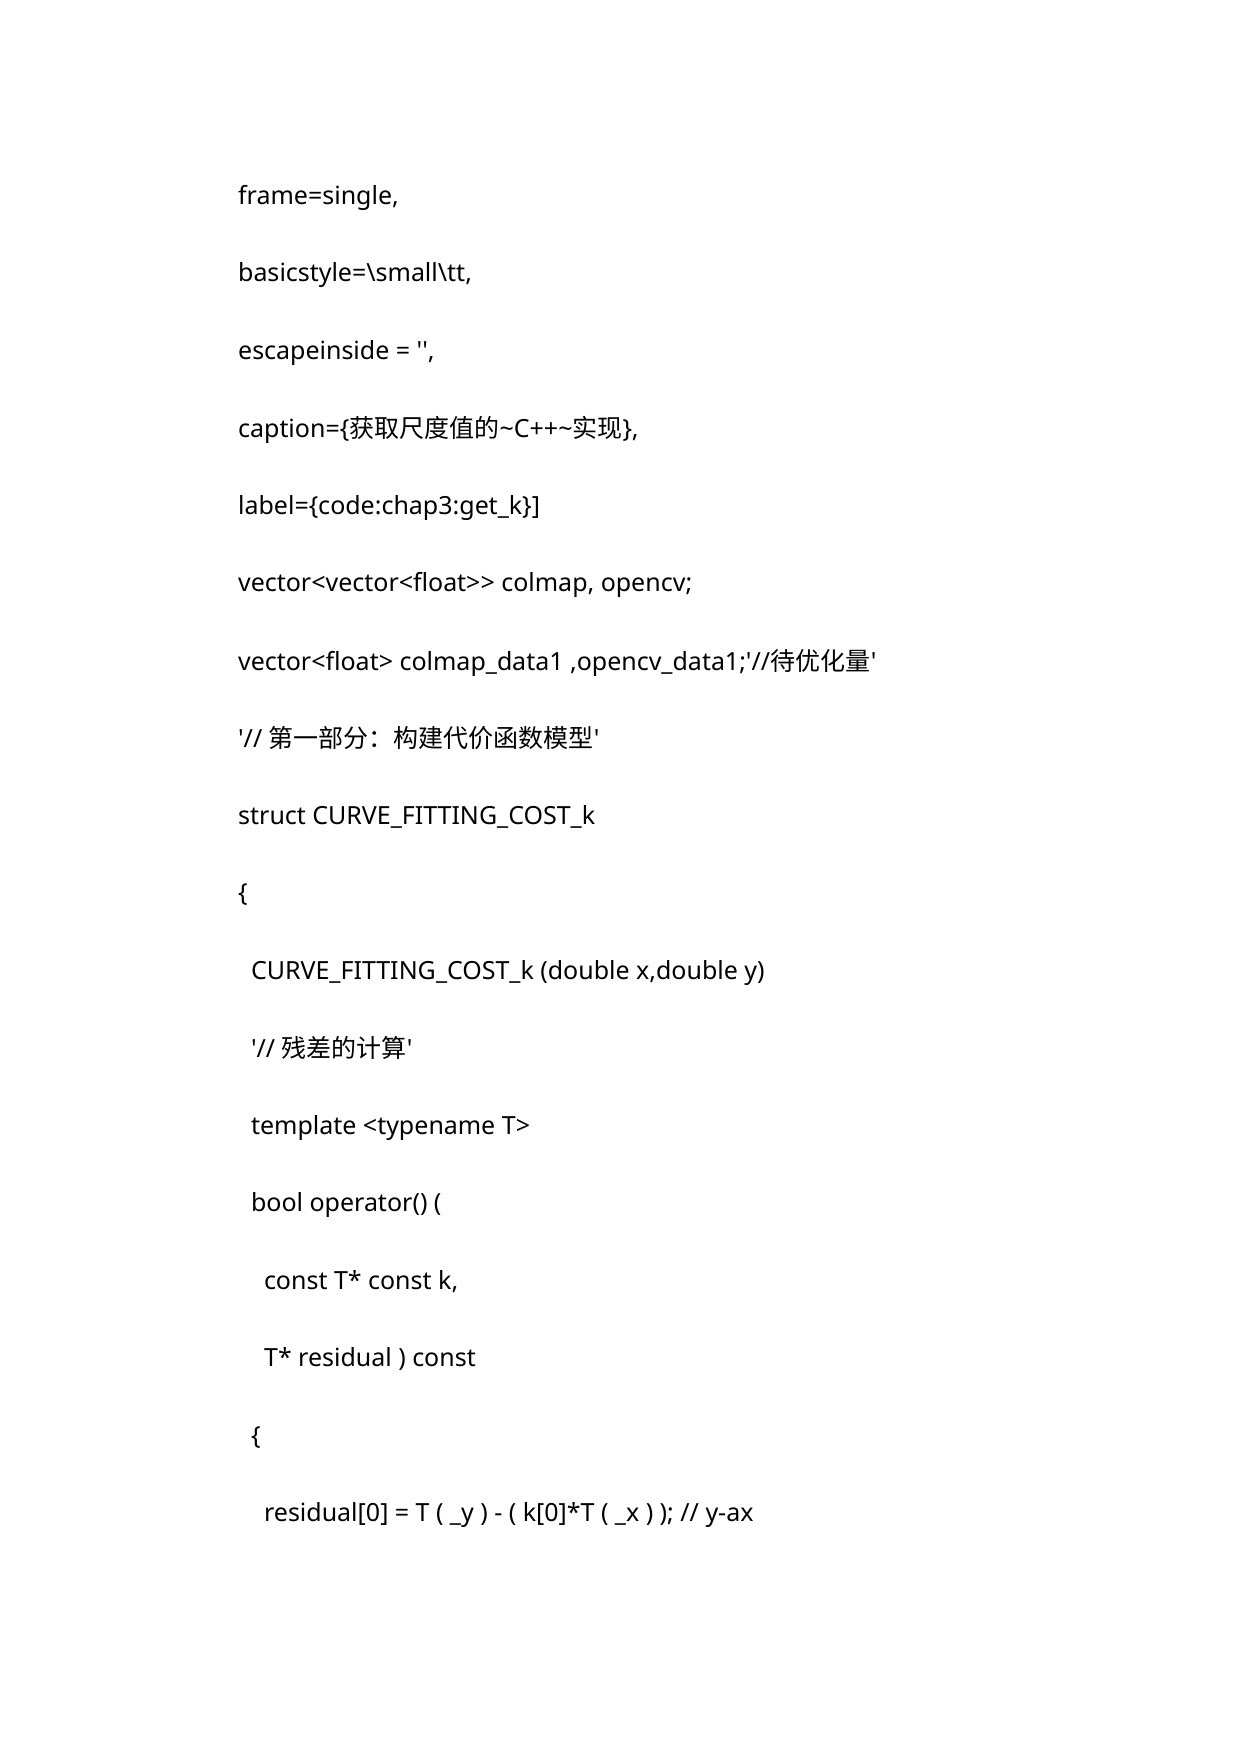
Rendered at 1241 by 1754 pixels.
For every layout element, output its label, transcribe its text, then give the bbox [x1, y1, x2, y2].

text const T* const k, [187, 1247, 1053, 1312]
text bool operator() ( [187, 1169, 1053, 1234]
text CURVE_FITTING_COST_k (double x,double y) [187, 937, 1053, 1002]
text '// 第一部分：构建代价函数模型' [187, 704, 1053, 769]
text vector<vector<float>> colmap, opencv; [187, 549, 1053, 614]
text caption={获取尺度值的~C++~实现}, [187, 394, 1053, 459]
text { [187, 859, 1053, 924]
text { [187, 1402, 1053, 1467]
text residual[0] = T ( _y ) - ( k[0]*T ( _x ) ); // y-ax [187, 1479, 1053, 1544]
text struct CURVE_FITTING_COST_k [187, 782, 1053, 847]
text label={code:chap3:get_k}] [187, 472, 1053, 537]
text '// 残差的计算' [187, 1014, 1053, 1079]
text template <typename T> [187, 1092, 1053, 1157]
text basicstyle=\small\tt, [187, 239, 1053, 304]
text vector<float> colmap_data1 ,opencv_data1;'//待优化量' [187, 627, 1053, 692]
text T* residual ) const [187, 1324, 1053, 1389]
text escapeinside = '', [187, 317, 1053, 382]
text frame=single, [187, 162, 1053, 227]
